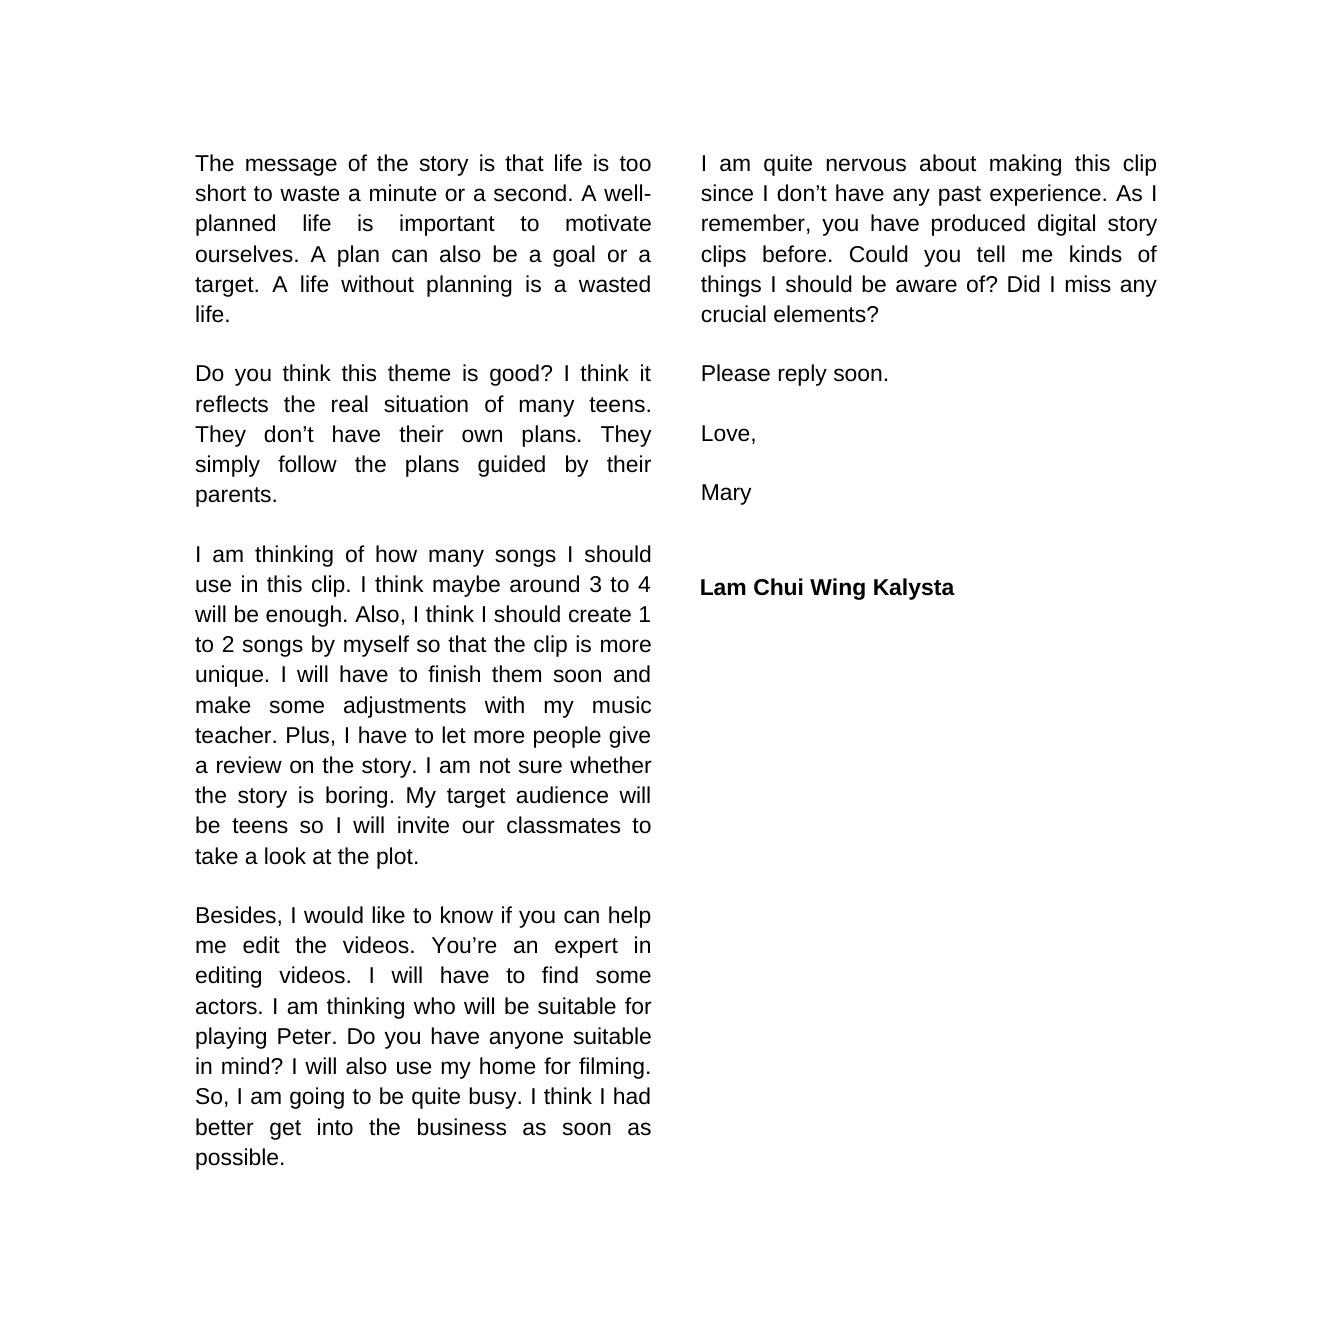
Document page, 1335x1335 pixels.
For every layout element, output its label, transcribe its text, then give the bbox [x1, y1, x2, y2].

text Besides, I would like to know if you can help me edit the videos. You’re an expert in editing videos. I will have to find some actors. I am thinking who will be suitable for playing Peter. Do you have anyone suitable in mind? I will also use my home for filming. So, I am going to be quite busy. I think I had better get into the business as soon as possible. [195, 902, 652, 1170]
text I am quite nervous about making this clip since I don’t have any past experience. As I remember, you have produced digital story clips before. Could you tell me kinds of things I should be aware of? Did I miss any crucial elements? [701, 150, 1158, 327]
text Mary [701, 479, 1158, 506]
text Love, [701, 420, 1158, 446]
text The message of the story is that life is too short to waste a minute or a second. A well-planned life is important to motivate ourselves. A plan can also be a goal or a target. A life without planning is a wasted life. [195, 150, 652, 327]
text I am thinking of how many songs I should use in this clip. I think maybe around 3 to 4 will be enough. Also, I think I should create 1 to 2 songs by myself so that the clip is more unique. I will have to finish them soon and make some adjustments with my music teacher. Plus, I have to let more people give a review on the story. I am not sure whether the story is boring. My target audience will be teens so I will invite our classmates to take a look at the plot. [195, 541, 652, 869]
text Do you think this theme is good? I think it reflects the real situation of many teens. They don’t have their own plans. They simply follow the plans guided by their parents. [195, 360, 652, 508]
text Please reply soon. [701, 360, 1158, 387]
